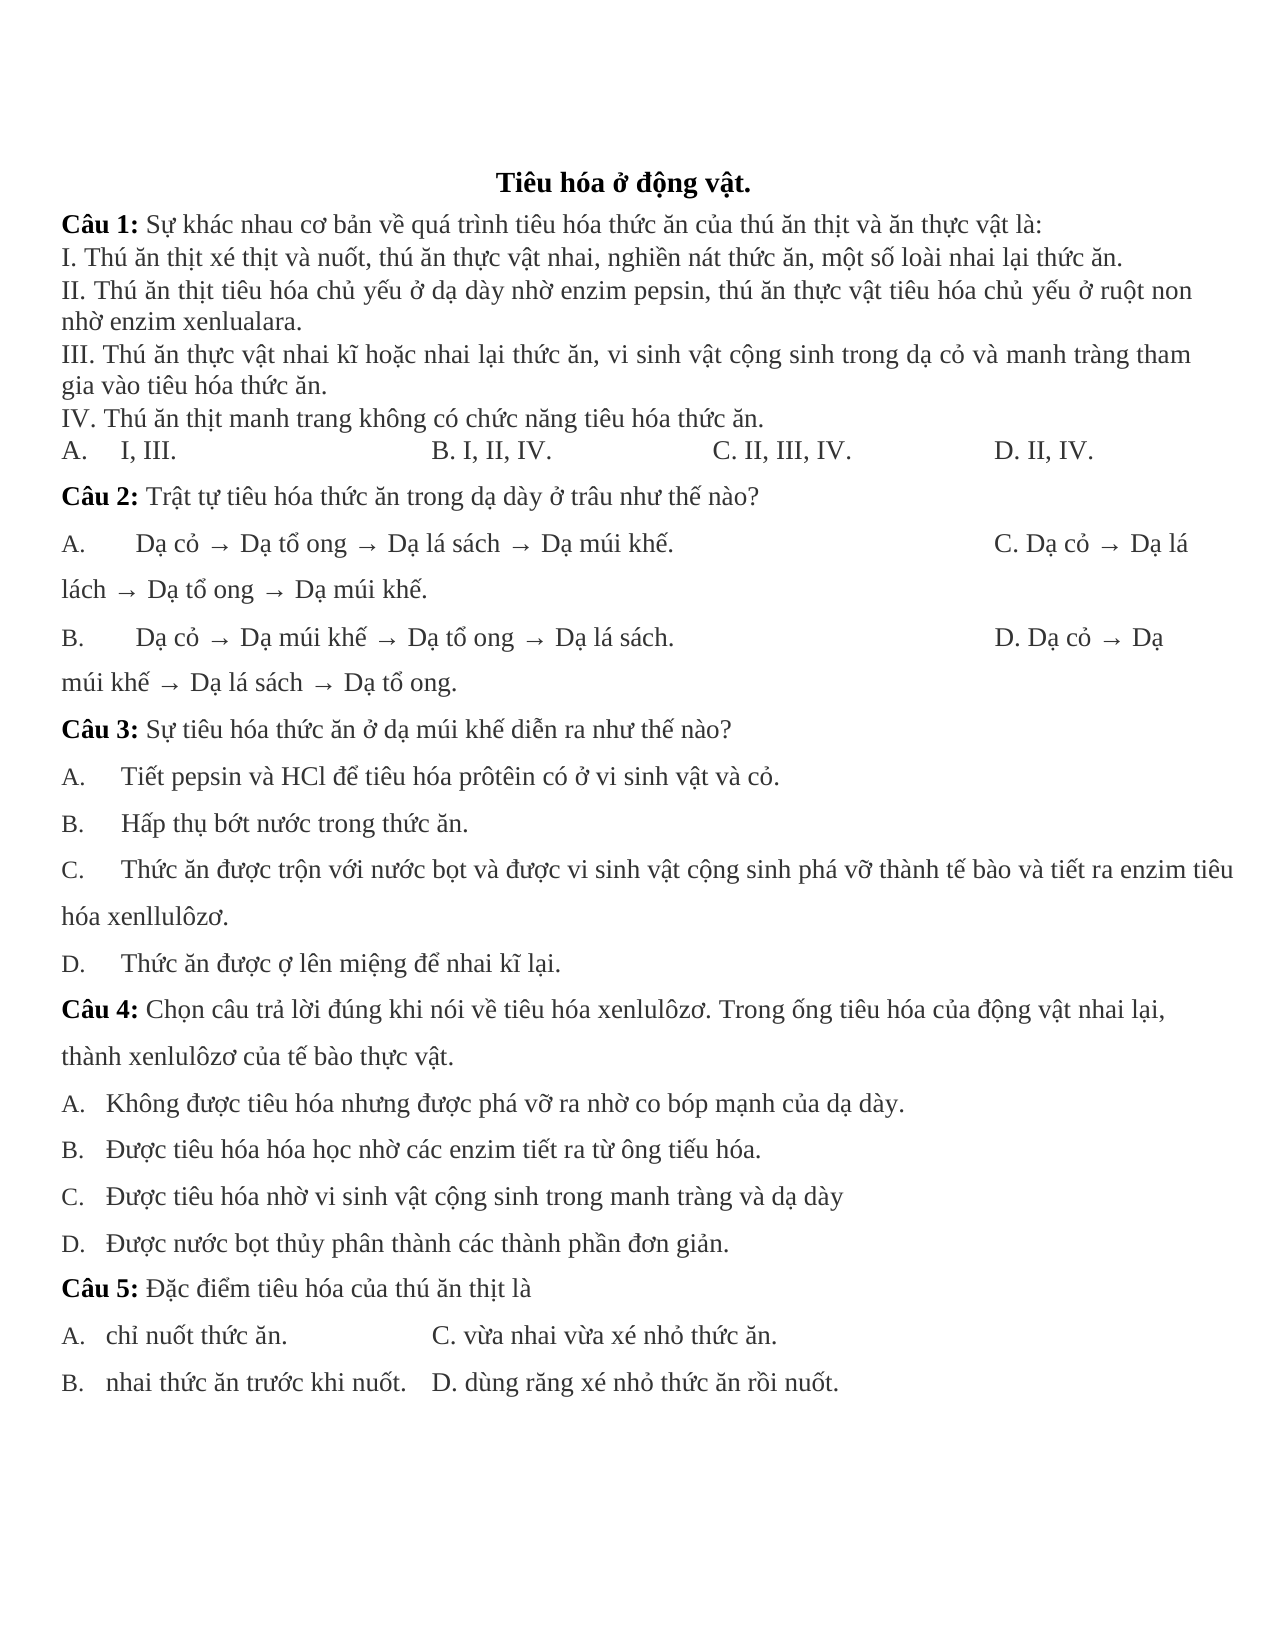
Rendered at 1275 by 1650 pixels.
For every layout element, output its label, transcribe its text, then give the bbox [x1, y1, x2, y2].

text IV. Thú ăn thịt manh trang không có chức năng tiêu hóa thức ăn. [61, 402, 1275, 434]
text A. Không được tiêu hóa nhưng được phá vỡ ra nhờ co bóp mạnh của dạ dày. [61, 1087, 1275, 1118]
text I. Thú ăn thịt xé thịt và nuốt, thú ăn thực vật nhai, nghiền nát thức ăn, một số loài nhai lại thức ăn. [61, 241, 1275, 272]
text Câu 2: Trật tự tiêu hóa thức ăn trong dạ dày ở trâu như thế nào? [61, 481, 1275, 512]
text B. Được tiêu hóa hóa học nhờ các enzim tiết ra từ ông tiếu hóa. [61, 1133, 1275, 1165]
text Câu 1: Sự khác nhau cơ bản về quá trình tiêu hóa thức ăn của thú ăn thịt và ăn thực vật là: [61, 208, 1275, 239]
text A. Tiết pepsin và HCl để tiêu hóa prôtêin có ở vi sinh vật và cỏ. [61, 760, 1275, 791]
text B. Hấp thụ bớt nước trong thức ăn. [61, 807, 1275, 838]
text Câu 3: Sự tiêu hóa thức ăn ở dạ múi khế diễn ra như thế nào? [61, 713, 1275, 744]
text D. Được nước bọt thủy phân thành các thành phần đơn giản. [61, 1227, 1275, 1258]
text D. Thức ăn được ợ lên miệng để nhai kĩ lại. [61, 947, 1275, 978]
text C. Được tiêu hóa nhờ vi sinh vật cộng sinh trong manh tràng và dạ dày [61, 1180, 1275, 1211]
text Tiêu hóa ở động vật. [422, 166, 824, 199]
text B. Dạ cỏ → Dạ múi khế → Dạ tổ ong → Dạ lá sách. D. Dạ cỏ → Dạ [61, 621, 1275, 652]
text II. Thú ăn thịt tiêu hóa chủ yếu ở dạ dày nhờ enzim pepsin, thú ăn thực vật tiêu hóa chủ yếu ở ruột non nhờ enzim xenlualara. [61, 274, 1203, 337]
text III. Thú ăn thực vật nhai kĩ hoặc nhai lại thức ăn, vi sinh vật cộng sinh trong dạ cỏ và manh tràng tham gia vào tiêu hóa thức ăn. [61, 338, 1202, 401]
text múi khế → Dạ lá sách → Dạ tổ ong. [61, 667, 1275, 698]
text A. chỉ nuốt thức ăn. C. vừa nhai vừa xé nhỏ thức ăn. [61, 1319, 1275, 1350]
text B. nhai thức ăn trước khi nuốt. D. dùng răng xé nhỏ thức ăn rồi nuốt. [61, 1366, 1275, 1397]
text Câu 5: Đặc điểm tiêu hóa của thú ăn thịt là [61, 1272, 1275, 1304]
text Câu 4: Chọn câu trả lời đúng khi nói về tiêu hóa xenlulôzơ. Trong ống tiêu hóa của động vật nhai lại, thành xenlulôzơ của tế bào thực vật. [61, 993, 1167, 1071]
text A. I, III. B. I, II, IV. C. II, III, IV. D. II, IV. [61, 434, 1275, 465]
text C. Thức ăn được trộn với nước bọt và được vi sinh vật cộng sinh phá vỡ thành tế bào và tiết ra enzim tiêu hóa xenllulôzơ. [61, 854, 1237, 931]
text A. Dạ cỏ → Dạ tổ ong → Dạ lá sách → Dạ múi khế. C. Dạ cỏ → Dạ lá lách → Dạ tổ ong → Dạ múi khế. [61, 527, 1192, 605]
